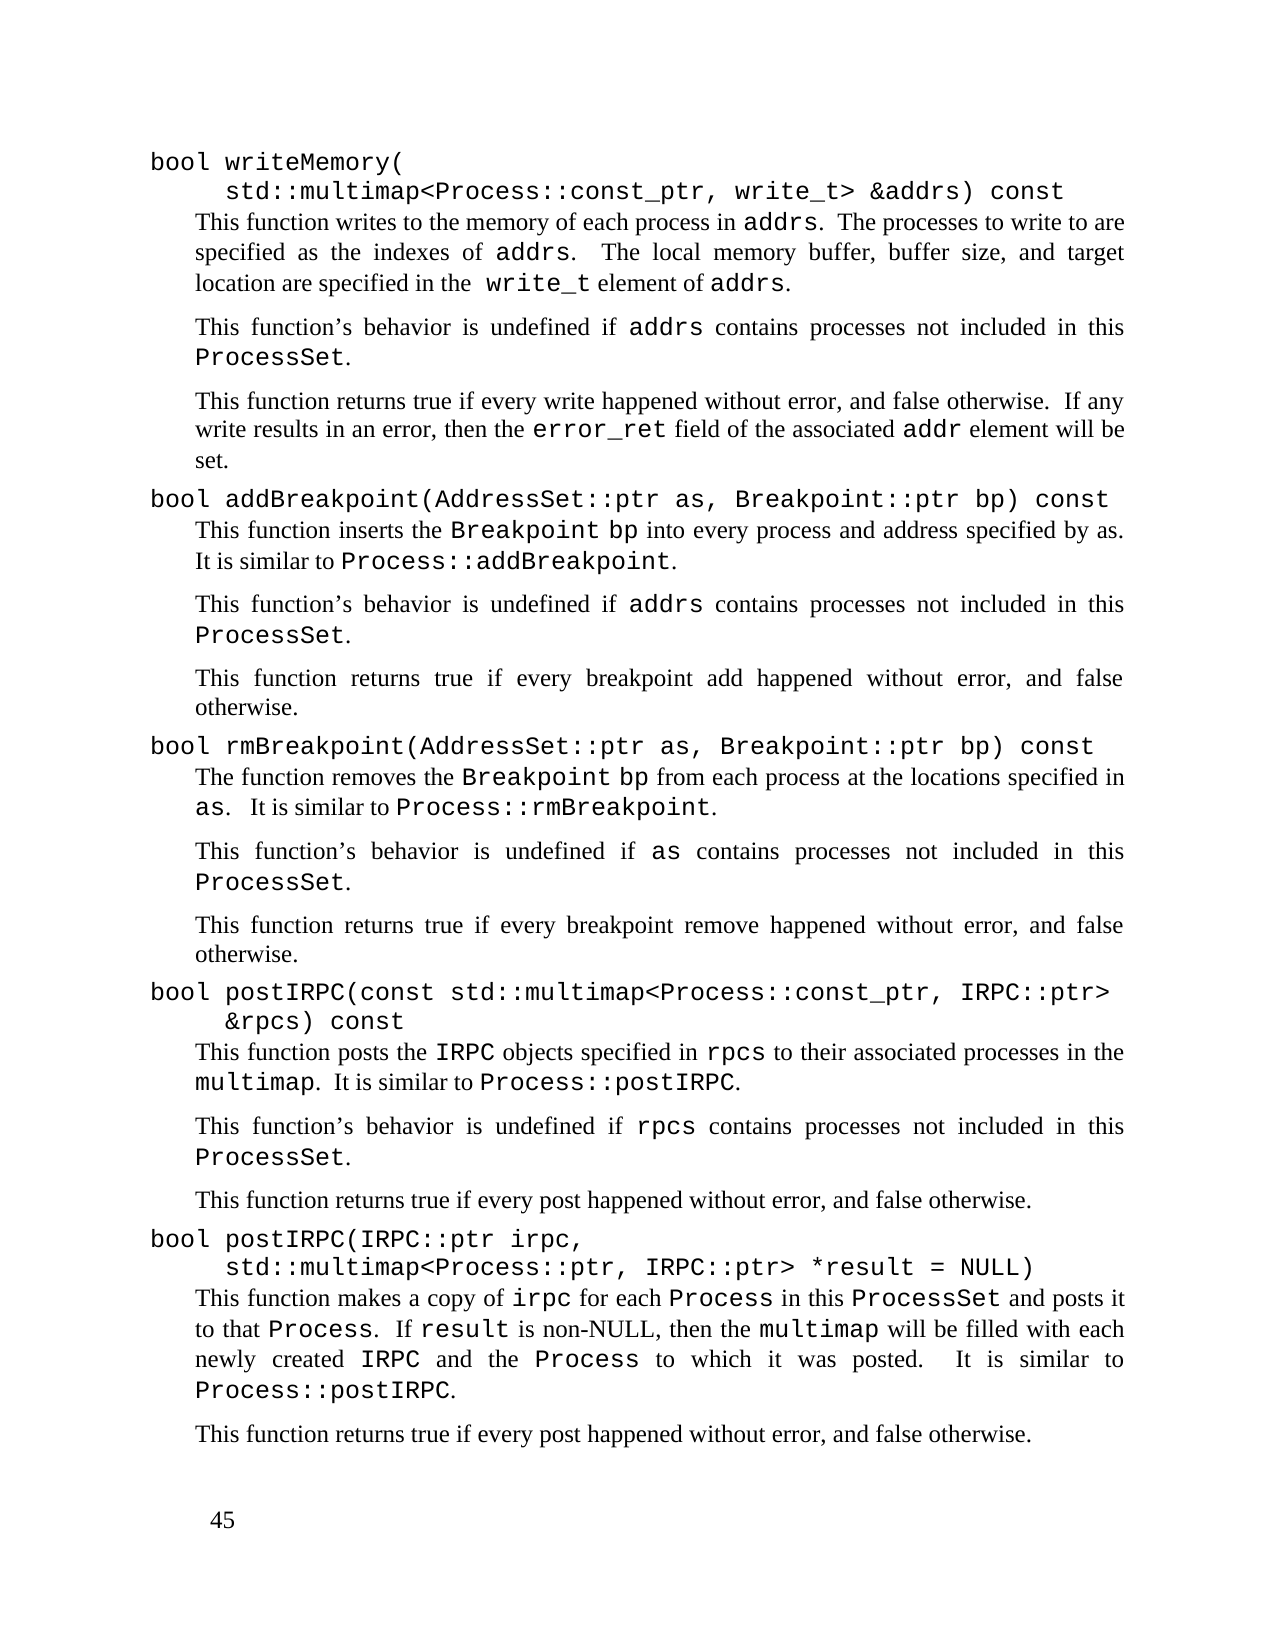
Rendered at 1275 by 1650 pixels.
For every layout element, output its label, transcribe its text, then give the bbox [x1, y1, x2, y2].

text This function posts the IRPC objects specified in rpcs to their associated processes in the multimap. It is similar to Process::postIRPC. [195, 1037, 1125, 1098]
text bool postIRPC(const std::multimap<Process::const_ptr, IRPC::ptr> &rpcs) const [150, 980, 1125, 1037]
text This function inserts the Breakpoint bp into every process and address specified by as. It is similar to Process::addBreakpoint. [195, 515, 1125, 577]
text This function’s behavior is undefined if as contains processes not included in this ProcessSet. [195, 836, 1125, 897]
text This function returns true if every write happened without error, and false otherwise. If any write results in an error, then the error_ret field of the associated addr element will be set. [195, 386, 1125, 474]
text This function’s behavior is undefined if rpcs contains processes not included in this ProcessSet. [195, 1111, 1125, 1172]
text The function removes the Breakpoint bp from each process at the locations specified in as. It is similar to Process::rmBreakpoint. [195, 762, 1125, 823]
text This function returns true if every breakpoint add happened without error, and false otherwise. [195, 663, 1125, 721]
text bool rmBreakpoint(AddressSet::ptr as, Breakpoint::ptr bp) const [150, 733, 1125, 762]
text This function’s behavior is undefined if addrs contains processes not included in this ProcessSet. [195, 589, 1125, 651]
text bool writeMemory( std::multimap<Process::const_ptr, write_t> &addrs) const [150, 150, 1125, 207]
text This function writes to the memory of each process in addrs. The processes to write to are specified as the indexes of addrs. The local memory buffer, buffer size, and target location are specified in the write_t element of addrs. [195, 207, 1125, 299]
text This function returns true if every breakpoint remove happened without error, and false otherwise. [195, 910, 1125, 967]
text This function makes a copy of irpc for each Process in this ProcessSet and posts it to that Process. If result is non-NULL, then the multimap will be filled with each newly created IRPC and the Process to which it was posted. It is similar to Process::postIRPC. [195, 1283, 1125, 1406]
text bool addBreakpoint(AddressSet::ptr as, Breakpoint::ptr bp) const [150, 487, 1125, 515]
text This function returns true if every post happened without error, and false otherwise. [195, 1185, 1125, 1214]
text This function’s behavior is undefined if addrs contains processes not included in this ProcessSet. [195, 312, 1125, 373]
text bool postIRPC(IRPC::ptr irpc, std::multimap<Process::ptr, IRPC::ptr> *result = NULL) [150, 1226, 1125, 1283]
text This function returns true if every post happened without error, and false otherwise. [195, 1419, 1125, 1447]
